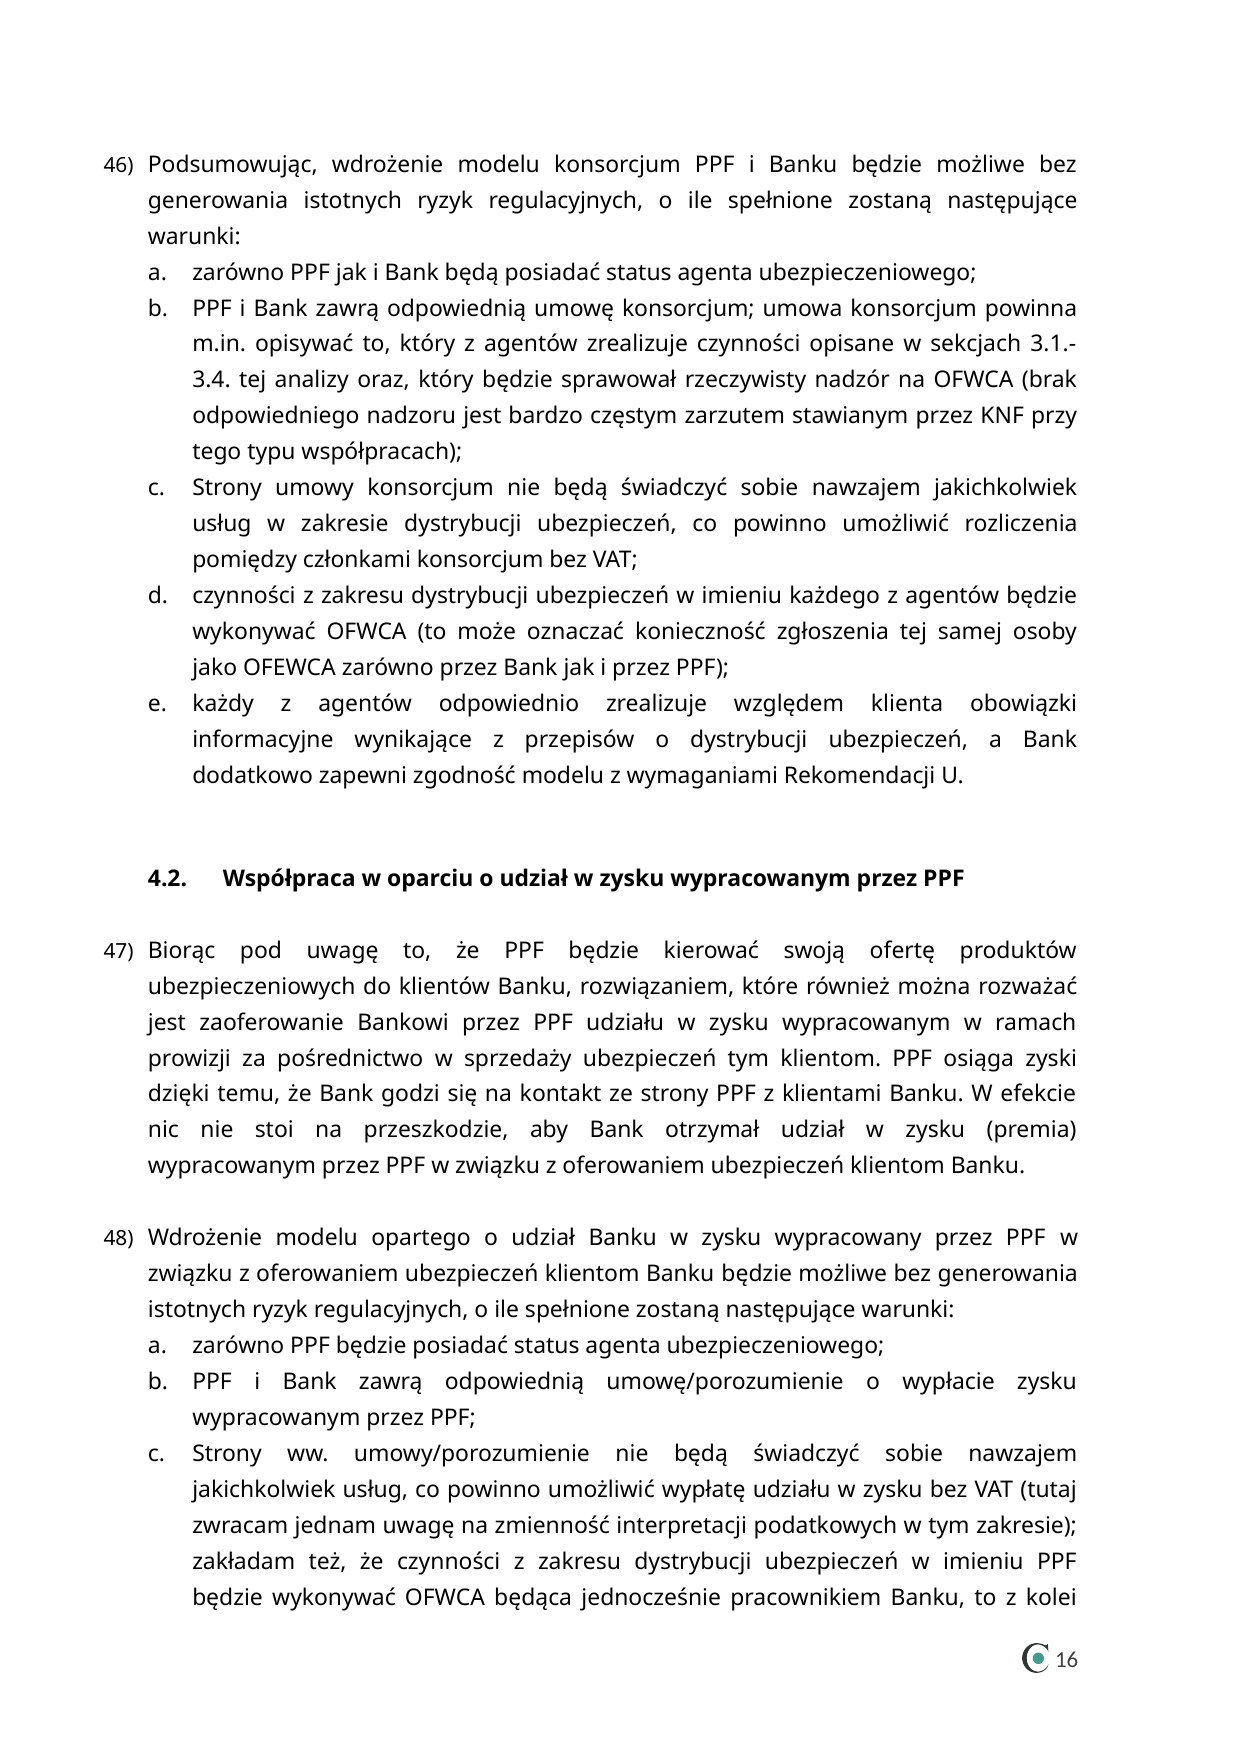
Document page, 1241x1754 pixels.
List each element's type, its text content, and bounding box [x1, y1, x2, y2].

picture [1022, 1643, 1049, 1673]
list Podsumowując, wdrożenie modelu konsorcjum PPF i Banku będzie możliwe bez generowania istotnych ryzyk regulacyjnych, o ile spełnione zostaną następujące warunki: [103, 148, 1078, 251]
list Strony umowy konsorcjum nie będą świadczyć sobie nawzajem jakichkolwiek usług w zakresie dystrybucji ubezpieczeń, co powinno umożliwić rozliczenia pomiędzy członkami konsorcjum bez VAT; [148, 471, 1078, 574]
list Wdrożenie modelu opartego o udział Banku w zysku wypracowany przez PPF w związku z oferowaniem ubezpieczeń klientom Banku będzie możliwe bez generowania istotnych ryzyk regulacyjnych, o ile spełnione zostaną następujące warunki: [103, 1221, 1078, 1324]
list Biorąc pod uwagę to, że PPF będzie kierować swoją ofertę produktów ubezpieczeniowych do klientów Banku, rozwiązaniem, które również można rozważać jest zaoferowanie Bankowi przez PPF udziału w zysku wypracowanym w ramach prowizji za pośrednictwo w sprzedaży ubezpieczeń tym klientom. PPF osiąga zyski dzięki temu, że Bank godzi się na kontakt ze strony PPF z klientami Banku. W efekcie nic nie stoi na przeszkodzie, aby Bank otrzymał udział w zysku (premia) wypracowanym przez PPF w związku z oferowaniem ubezpieczeń klientom Banku. [103, 934, 1078, 1181]
list PPF i Bank zawrą odpowiednią umowę/porozumienie o wypłacie zysku wypracowanym przez PPF; [148, 1365, 1078, 1432]
list zarówno PPF jak i Bank będą posiadać status agenta ubezpieczeniowego; [148, 256, 1078, 287]
list czynności z zakresu dystrybucji ubezpieczeń w imieniu każdego z agentów będzie wykonywać OFWCA (to może oznaczać konieczność zgłoszenia tej samej osoby jako OFEWCA zarówno przez Bank jak i przez PPF); [148, 579, 1078, 682]
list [148, 1437, 1078, 1612]
list każdy z agentów odpowiednio zrealizuje względem klienta obowiązki informacyjne wynikające z przepisów o dystrybucji ubezpieczeń, a Bank dodatkowo zapewni zgodność modelu z wymaganiami Rekomendacji U. [148, 687, 1078, 790]
list Współpraca w oparciu o udział w zysku wypracowanym przez PPF [148, 862, 1078, 893]
list PPF i Bank zawrą odpowiednią umowę konsorcjum; umowa konsorcjum powinna m.in. opisywać to, który z agentów zrealizuje czynności opisane w sekcjach 3.1.-3.4. tej analizy oraz, który będzie sprawował rzeczywisty nadzór na OFWCA (brak odpowiedniego nadzoru jest bardzo częstym zarzutem stawianym przez KNF przy tego typu współpracach); [148, 291, 1078, 466]
list zarówno PPF będzie posiadać status agenta ubezpieczeniowego; [148, 1329, 1078, 1360]
